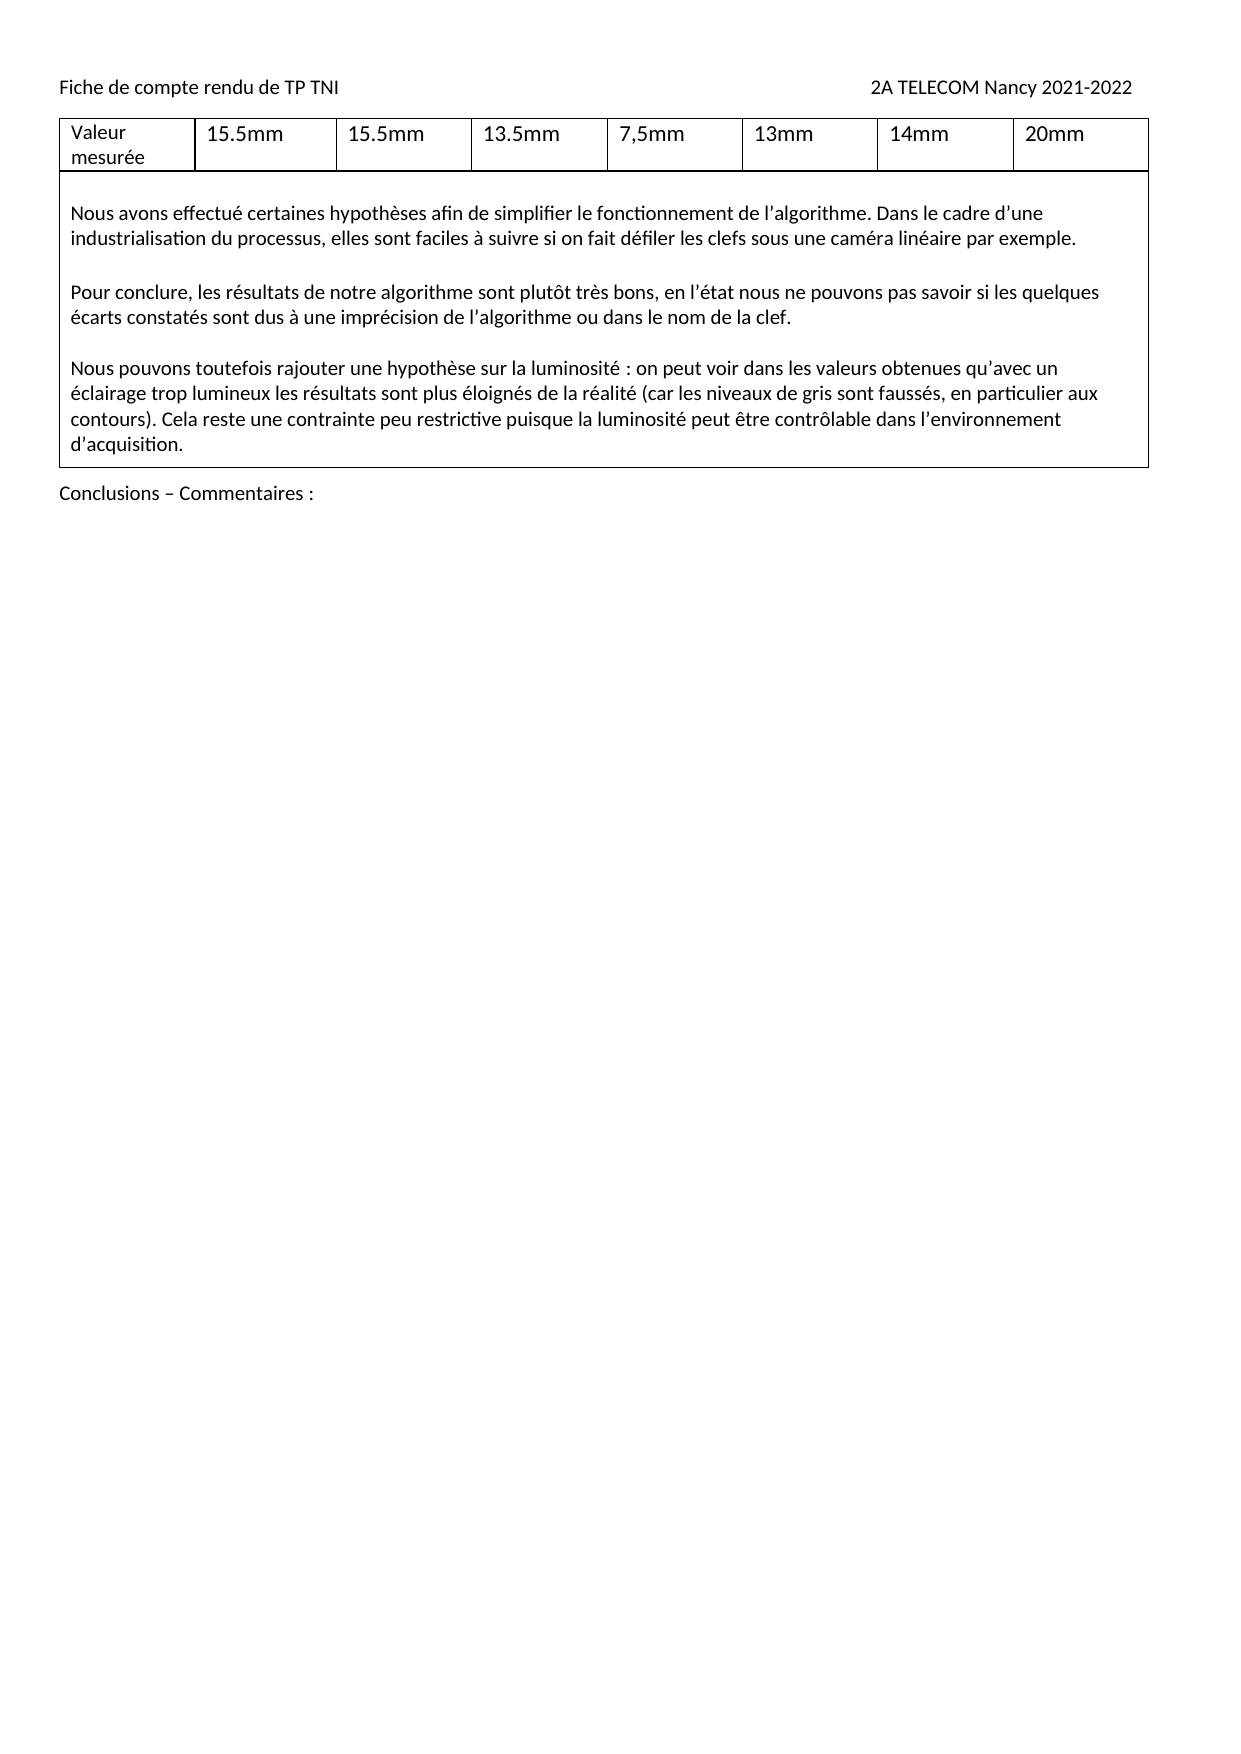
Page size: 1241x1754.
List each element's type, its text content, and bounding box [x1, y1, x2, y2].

table_cell 20mm [1014, 119, 1148, 170]
table_cell 7,5mm [608, 119, 742, 170]
table_cell 15.5mm [337, 119, 471, 170]
table_cell Valeur mesurée [60, 119, 194, 170]
table_cell 15.5mm [196, 119, 336, 170]
text Conclusions – Commentaires : [59, 480, 1181, 506]
table_header Nous avons effectué certaines hypothèses afin de simplifier le fonctionnement de l’algorithme. Dans le cadre d’une industrialisation du processus, elles sont faciles à suivre si on fait défiler les clefs sous une caméra linéaire par exemple. Pour conclure, les résultats de notre algorithme sont plutôt très bons, en l’état nous ne pouvons pas savoir si les quelques écarts constatés sont dus à une imprécision de l’algorithme ou dans le nom de la clef. Nous pouvons toutefois rajouter une hypothèse sur la luminosité : on peut voir dans les valeurs obtenues qu’avec un éclairage trop lumineux les résultats sont plus éloignés de la réalité (car les niveaux de gris sont faussés, en particulier aux contours). Cela reste une contrainte peu restrictive puisque la luminosité peut être contrôlable dans l’environnement d’acquisition. [60, 172, 1148, 467]
table_cell 13.5mm [472, 119, 607, 170]
table_cell 13mm [743, 119, 877, 170]
table_cell 14mm [878, 119, 1013, 170]
